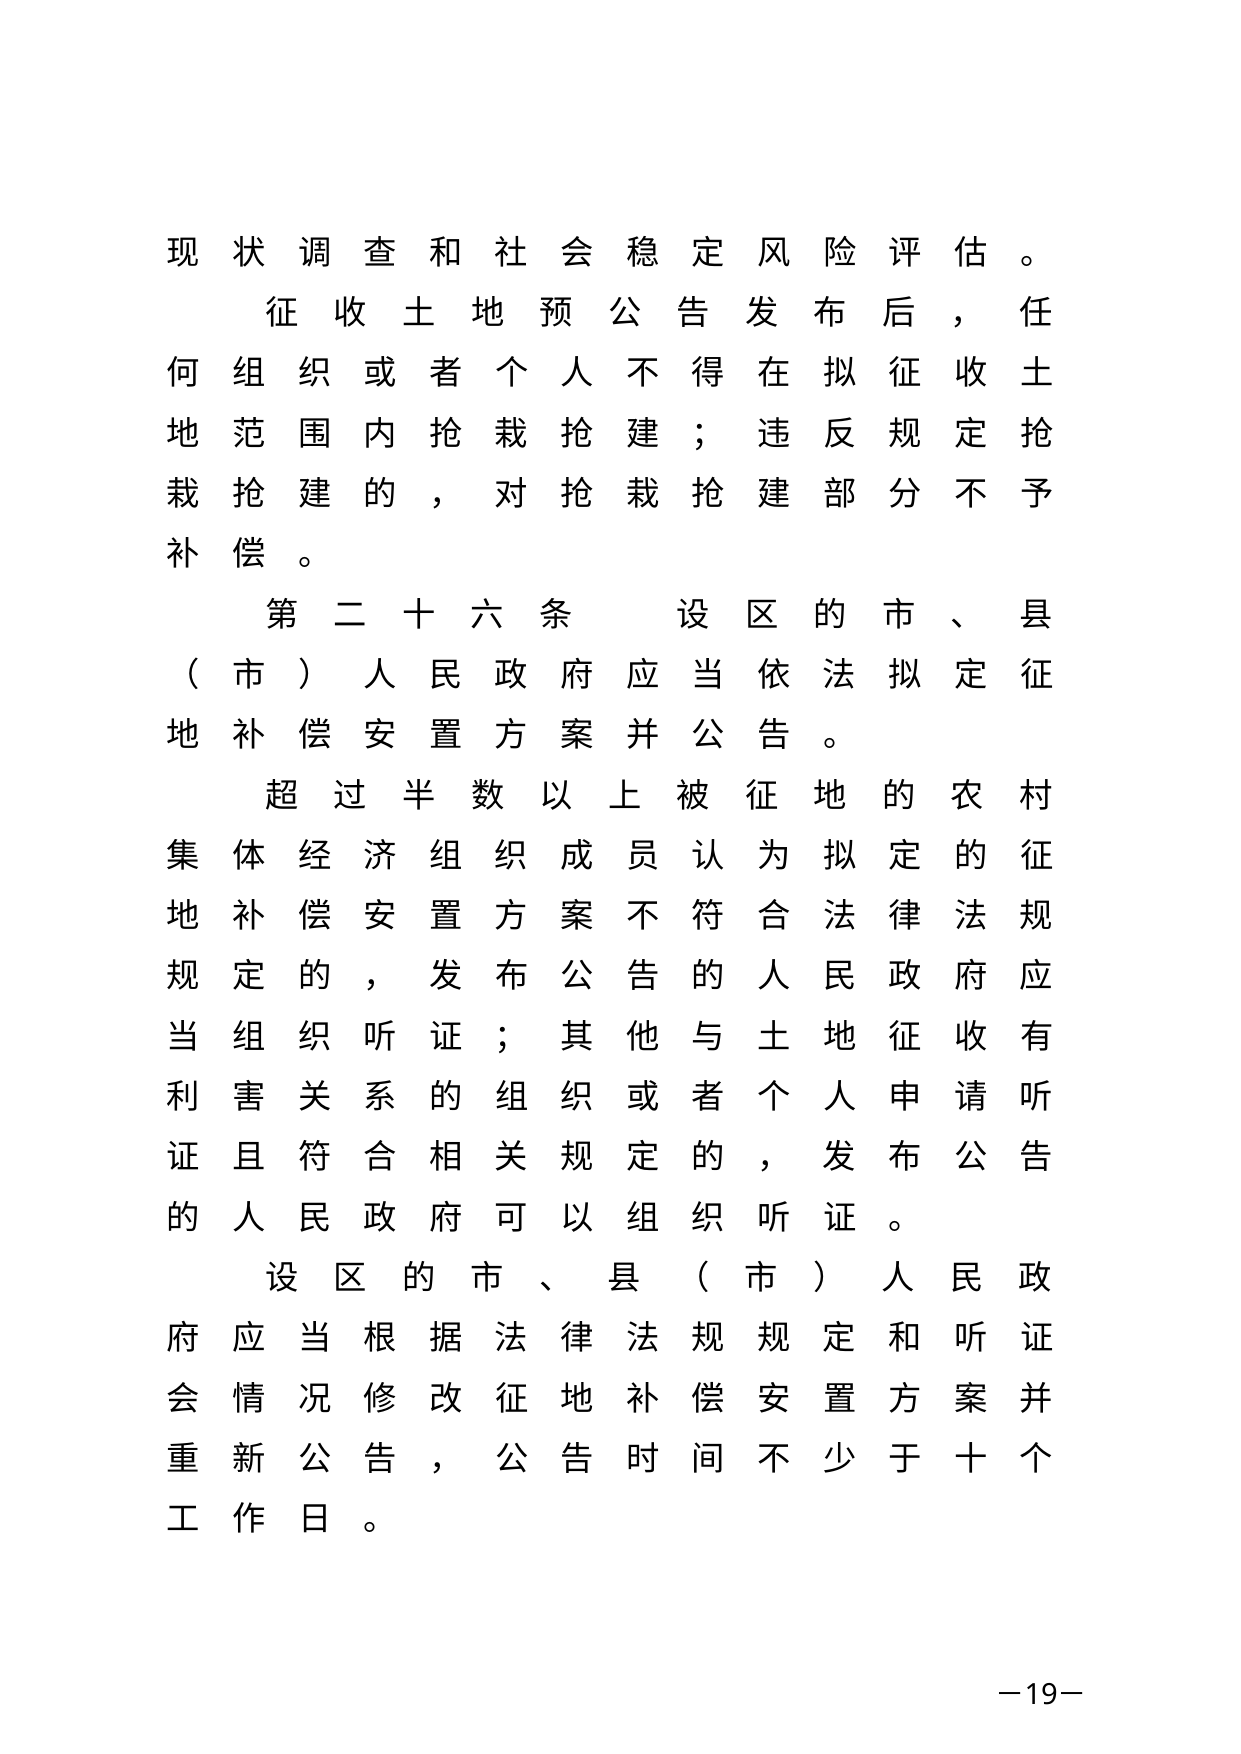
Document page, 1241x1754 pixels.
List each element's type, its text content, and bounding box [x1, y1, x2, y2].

text 超过半数以上被征地的农村集体经济组织成员认为拟定的征地补偿安置方案不符合法律法规规定的，发布公告的人民政府应当组织听证；其他与土地征收有利害关系的组织或者个人申请听证且符合相关规定的，发布公告的人民政府可以组织听证。 [167, 762, 1085, 1245]
text 设区的市、县（市）人民政府应当根据法律法规规定和听证会情况修改征地补偿安置方案并重新公告，公告时间不少于十个工作日。 [167, 1245, 1085, 1546]
text 征收土地预公告发布后，任何组织或者个人不得在拟征收土地范围内抢栽抢建；违反规定抢栽抢建的，对抢栽抢建部分不予补偿。 [167, 280, 1085, 581]
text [167, 219, 1085, 280]
text 第二十六条 设区的市、县（市）人民政府应当依法拟定征地补偿安置方案并公告。 [167, 581, 1085, 762]
